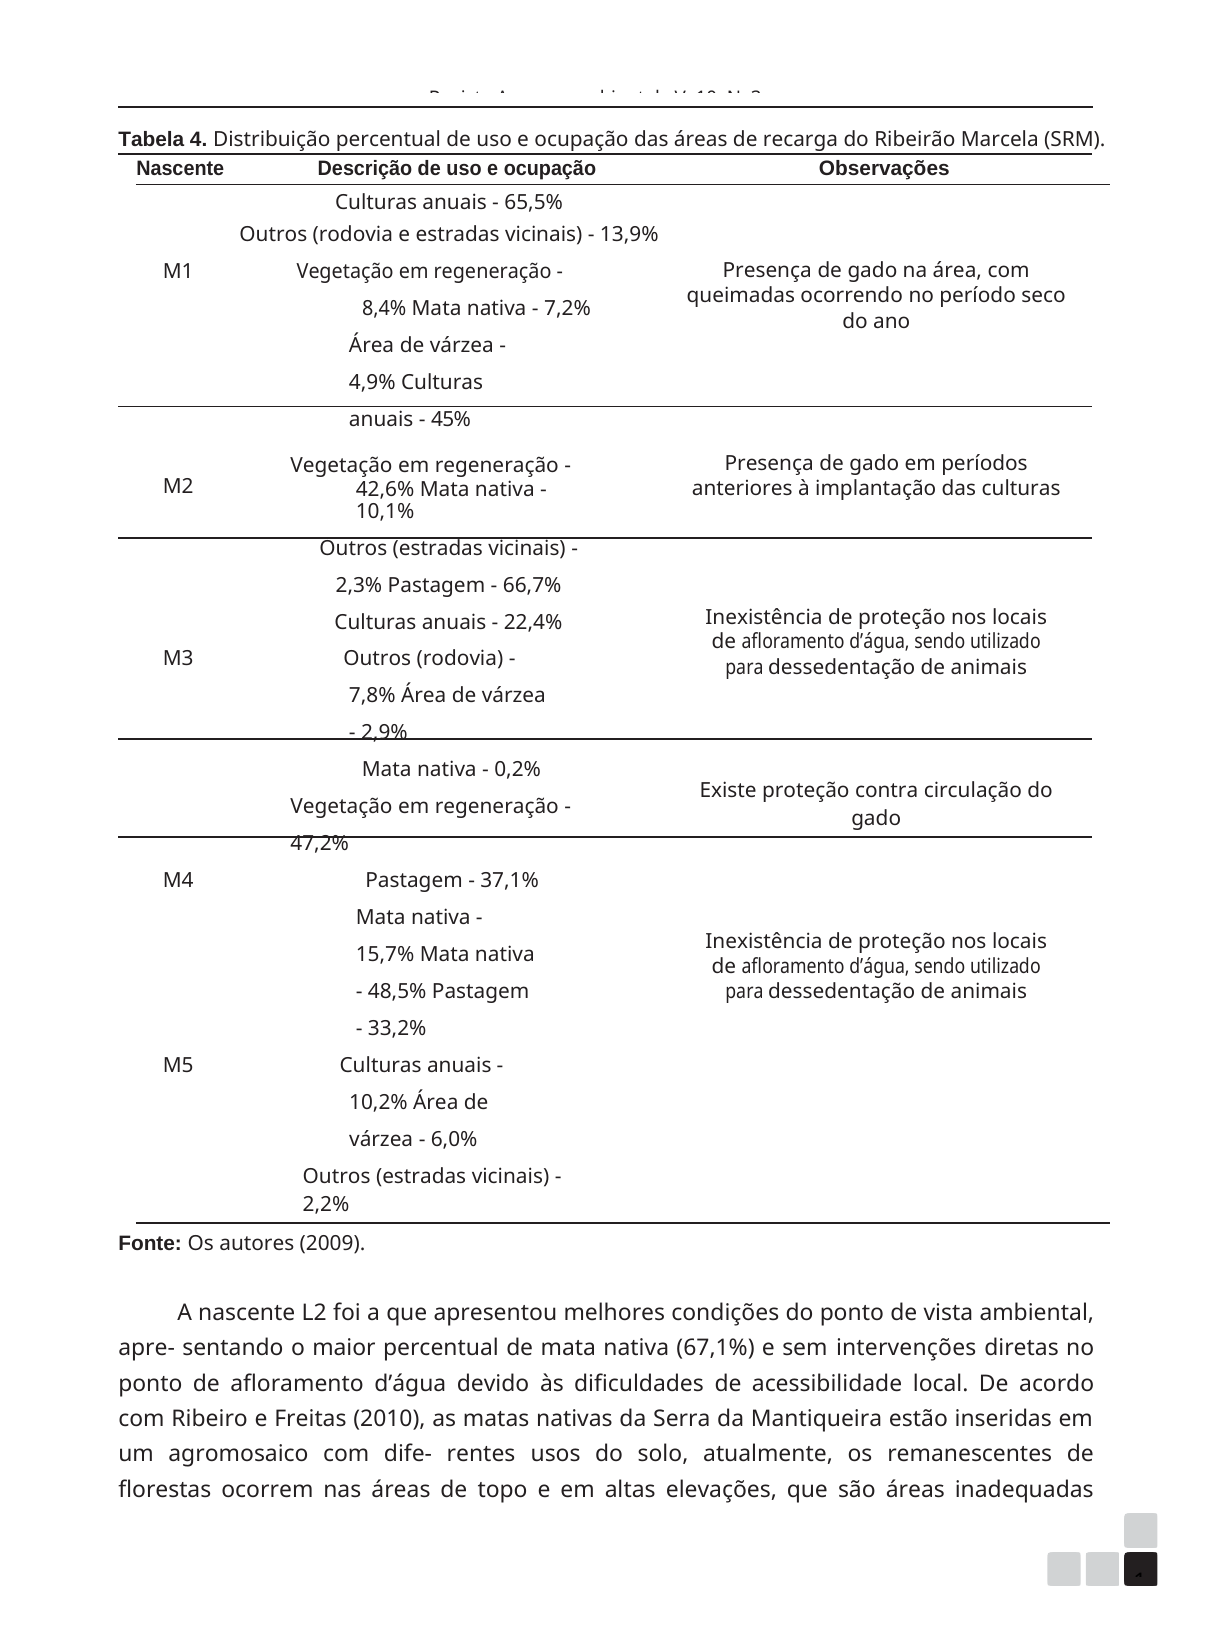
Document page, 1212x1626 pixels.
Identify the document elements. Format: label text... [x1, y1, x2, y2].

text Culturas anuais - 22,4% [302, 607, 594, 636]
text Outros (estradas vicinais) - 2,3% Pastagem - 66,7% [302, 533, 594, 598]
picture [1085, 1552, 1119, 1586]
text Inexistência de proteção nos locais de aﬂoramento d’água, sendo utilizado para dessedentação de animais [696, 928, 1056, 1005]
text Presença de gado na área, com queimadas ocorrendo no período seco do ano [682, 257, 1070, 335]
text Outros (rodovia e estradas vicinais) - 13,9% [43, 223, 854, 245]
text Área de várzea - 4,9% Culturas anuais - 45% [349, 330, 549, 432]
text Existe proteção contra circulação do gado [682, 775, 1070, 832]
text M3 Outros (rodovia) - 7,8% Área de várzea - 2,9% [163, 643, 553, 746]
text Outros (estradas vicinais) - 2,2% [302, 1161, 606, 1218]
picture [1124, 1552, 1158, 1586]
text M4 Pastagem - 37,1% Mata nativa - 15,7% Mata nativa - 48,5% Pastagem - 33,2% [163, 865, 541, 1041]
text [118, 1296, 1094, 1504]
text Mata nativa - 0,2% Vegetação em regeneração - 47,2% [290, 754, 607, 856]
text M5 Culturas anuais - 10,2% Área de várzea - 6,0% [163, 1050, 557, 1152]
picture [1047, 1552, 1081, 1586]
text Tabela 4. Distribuição percentual de uso e ocupação das áreas de recarga do Ribeirão Marcela (SRM). [118, 124, 1211, 152]
text Presença de gado em períodos anteriores à implantação das culturas [682, 450, 1070, 502]
text Fonte: Os autores (2009). [118, 1228, 1211, 1257]
text Nascente Descrição de uso e ocupação Observações [136, 153, 1211, 179]
text Culturas anuais - 65,5% [43, 187, 854, 216]
text Inexistência de proteção nos locais de aﬂoramento d’água, sendo utilizado para dessedentação de animais [696, 604, 1056, 681]
picture [1124, 1513, 1158, 1548]
text M2 Vegetação em regeneração - 42,6% Mata nativa - 10,1% [163, 441, 606, 524]
text M1 Vegetação em regeneração - 8,4% Mata nativa - 7,2% [163, 256, 600, 321]
